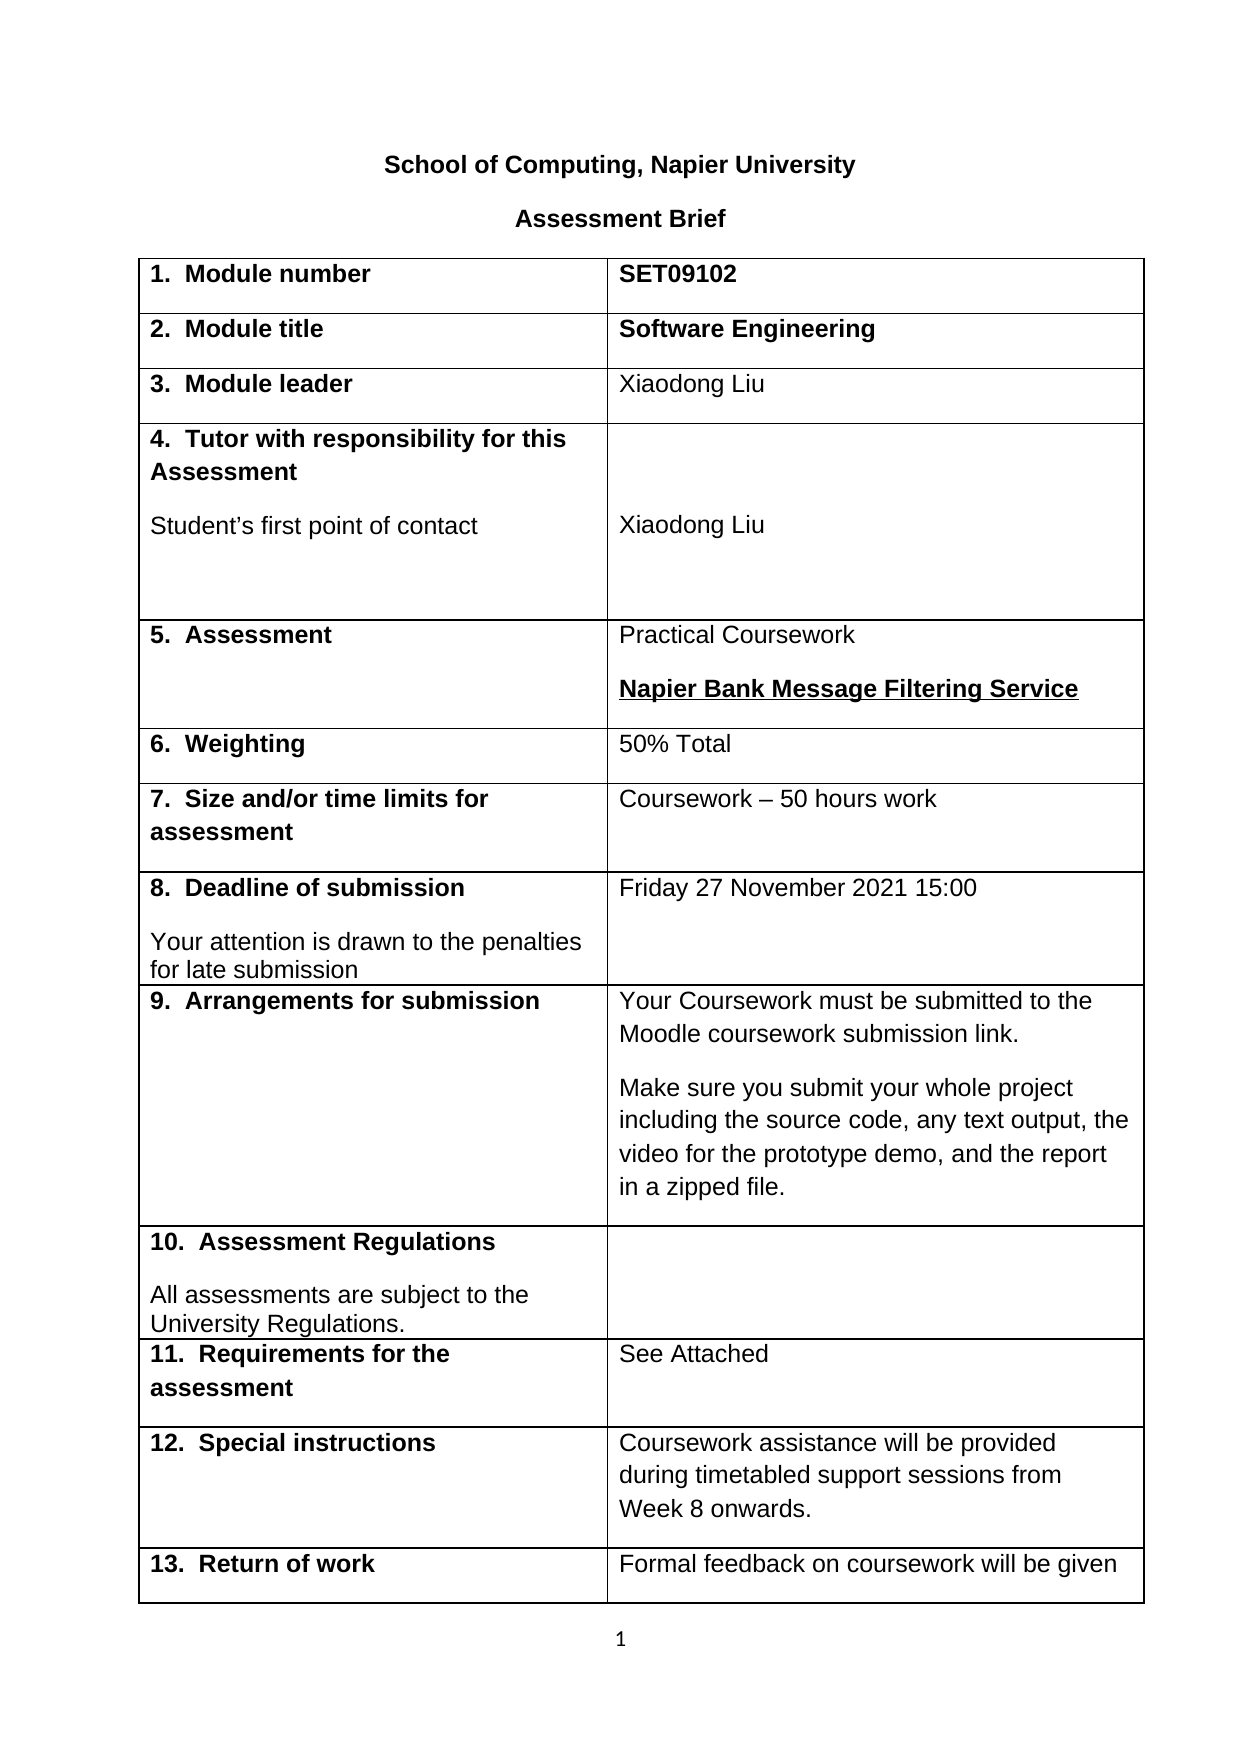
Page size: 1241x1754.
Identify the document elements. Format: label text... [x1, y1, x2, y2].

table_cell See Attached [608, 1340, 1143, 1426]
table_cell 9. Arrangements for submission [140, 986, 607, 1225]
list School of Computing, [150, 150, 1090, 179]
table_cell 11. Requirements for the assessment [140, 1340, 607, 1426]
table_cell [608, 1549, 1143, 1602]
table_cell 10. Assessment Regulations All assessments are subject to the University Regulations. [140, 1227, 607, 1338]
table_cell 5. Assessment [140, 621, 607, 728]
table_cell Coursework assistance will be provided during timetabled support sessions from Week 8 onwards. [608, 1428, 1143, 1547]
table_cell 8. Deadline of submission Your attention is drawn to the penalties for late submission [140, 873, 607, 984]
table_cell 50% Total [608, 729, 1143, 783]
table_cell [608, 1227, 1143, 1338]
table_header SET09102 [608, 259, 1143, 313]
table_cell Xiaodong Liu [608, 424, 1143, 619]
table_cell 4. Tutor with responsibility for this Assessment Student’s first point of contact [140, 424, 607, 619]
table_cell 6. Weighting [140, 729, 607, 783]
list Assessment Brief [150, 204, 1090, 233]
table_cell 13. Return of work [140, 1549, 607, 1602]
table_cell 7. Size and/or time limits for assessment [140, 784, 607, 871]
table_cell 12. Special instructions [140, 1428, 607, 1547]
table_cell Practical Coursework Napier Bank Message Filtering Service [608, 621, 1143, 728]
table_cell Your Coursework must be submitted to the Moodle coursework submission link. Make sure you submit your whole project including the source code, any text output, the video for the prototype demo, and the report in a zipped file. [608, 986, 1143, 1225]
table_cell Coursework – 50 hours work [608, 784, 1143, 871]
table_cell 2. Module title [140, 314, 607, 368]
table_cell Xiaodong Liu [608, 369, 1143, 423]
table_cell Software Engineering [608, 314, 1143, 368]
table_cell Friday 27 November 2021 15:00 [608, 873, 1143, 984]
table_header 1. Module number [140, 259, 607, 313]
table_cell 3. Module leader [140, 369, 607, 423]
